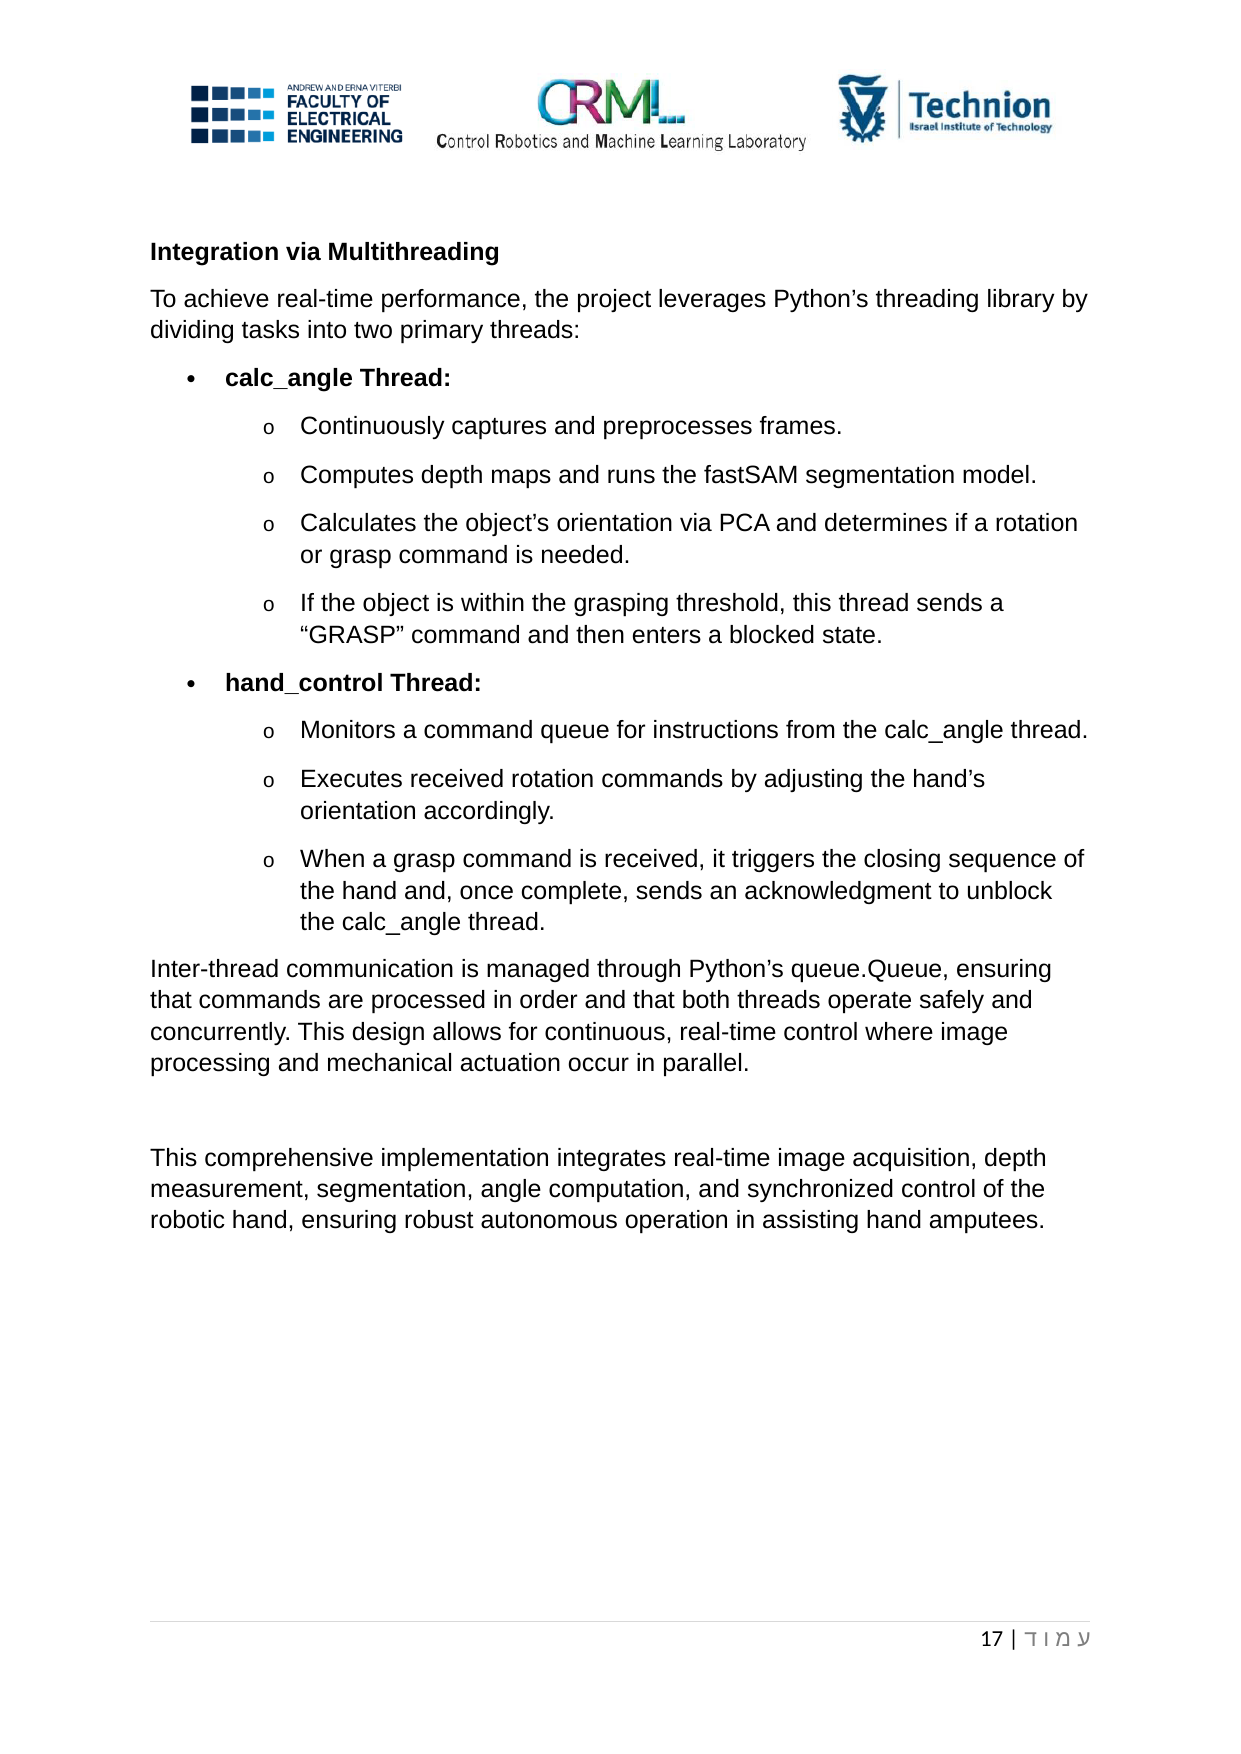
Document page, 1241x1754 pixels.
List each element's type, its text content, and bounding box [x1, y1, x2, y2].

text Inter-thread communication is managed through Python’s queue.Queue, ensuring that commands are processed in order and that both threads operate safely and concurrently. This design allows for continuous, real-time control where image processing and mechanical actuation occur in parallel. [150, 954, 1090, 1076]
list Calculates the object’s orientation via PCA and determines if a rotation or grasp command is needed. [262, 508, 1090, 569]
list Continuously captures and preprocesses frames. [262, 411, 1090, 441]
text This comprehensive implementation integrates real-time image acquisition, depth measurement, segmentation, angle computation, and synchronized control of the robotic hand, ensuring robust autonomous operation in assisting hand amputees. [150, 1143, 1090, 1234]
text Integration via Multithreading [150, 237, 1090, 266]
list When a grasp command is received, it triggers the closing sequence of the hand and, once complete, sends an acknowledgment to unblock the calc_angle thread. [262, 844, 1090, 935]
list calc_angle Thread: [187, 363, 1090, 392]
list If the object is within the grasping threshold, this thread sends a “GRASP” command and then enters a blocked state. [262, 588, 1090, 649]
list hand_control Thread: [187, 668, 1090, 696]
list Computes depth maps and runs the fastSAM segmentation model. [262, 459, 1090, 489]
picture [150, 41, 1090, 189]
text To achieve real-time performance, the project leverages Python’s threading library by dividing tasks into two primary threads: [150, 284, 1090, 344]
list Executes received rotation commands by adjusting the hand’s orientation accordingly. [262, 764, 1090, 825]
list Monitors a command queue for instructions from the calc_angle thread. [262, 715, 1090, 745]
